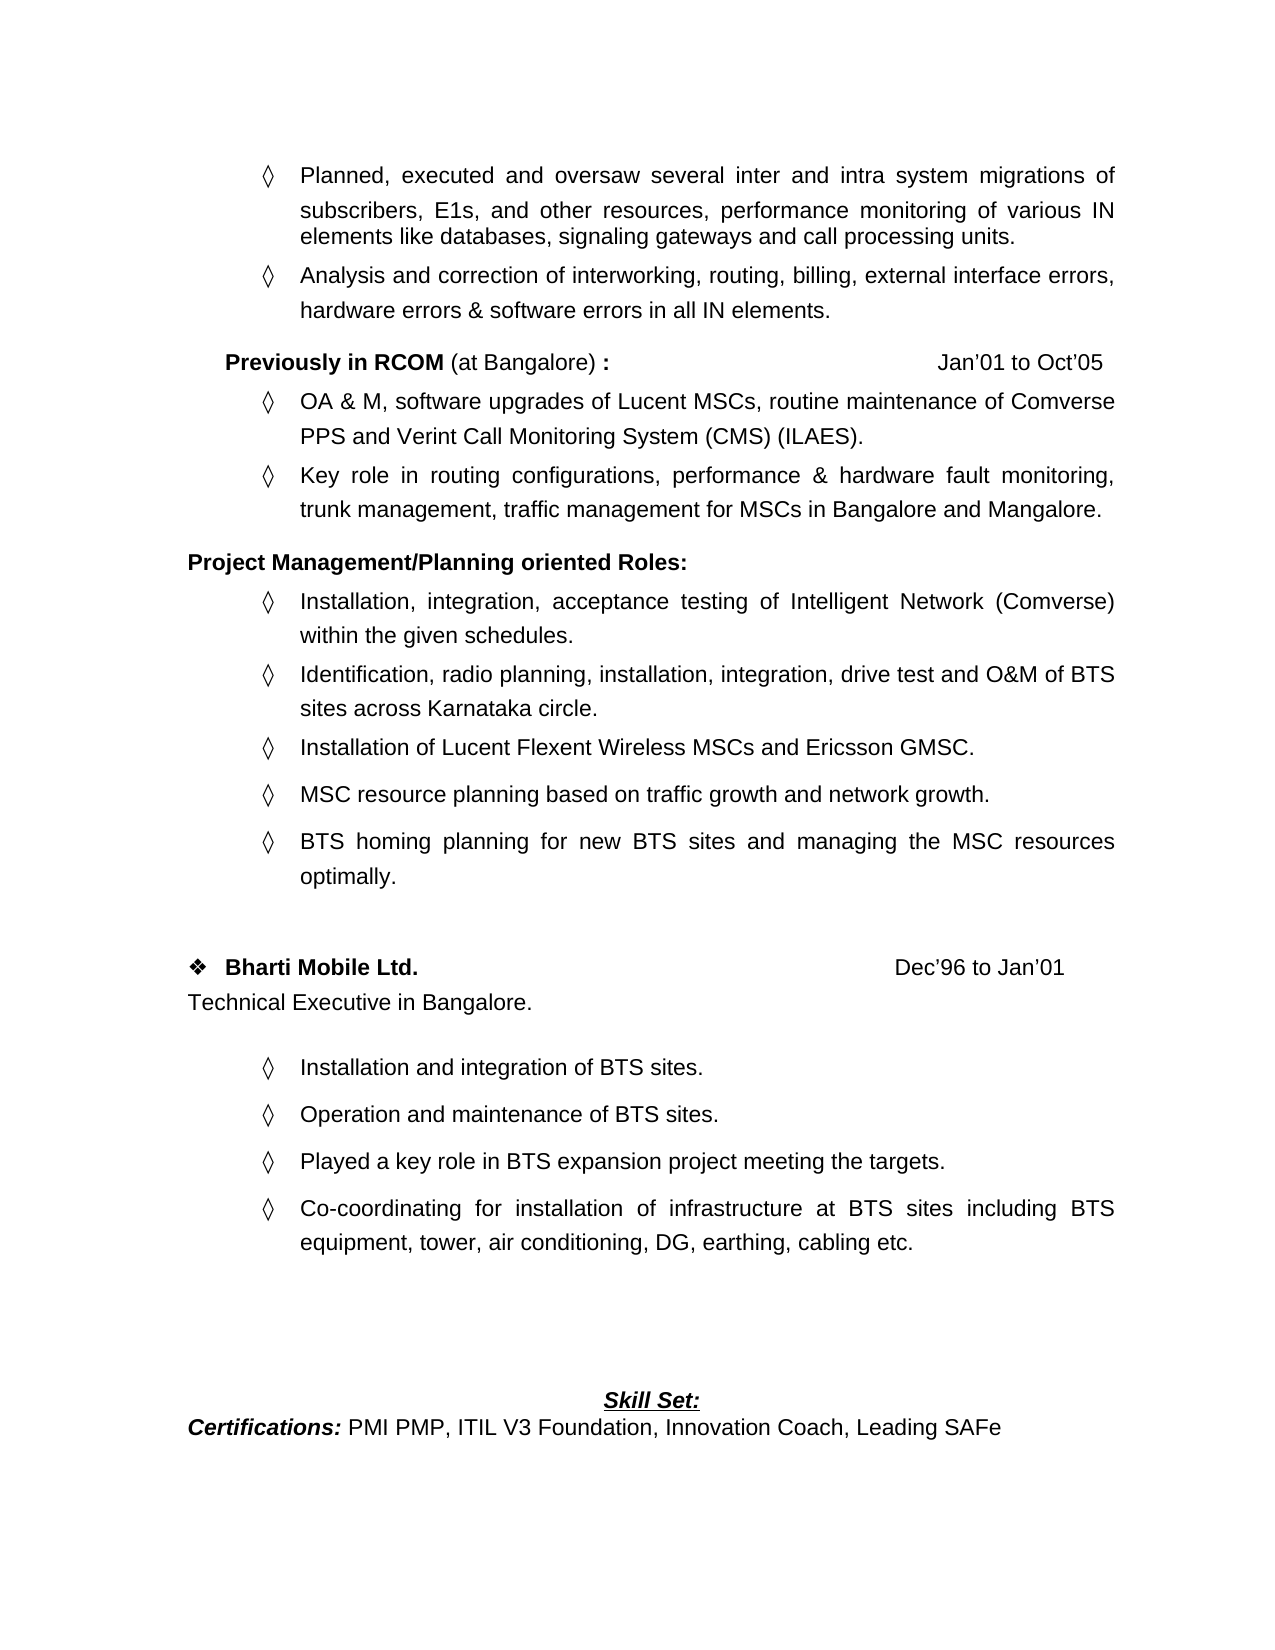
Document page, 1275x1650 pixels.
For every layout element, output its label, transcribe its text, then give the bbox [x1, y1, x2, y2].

list Operation and maintenance of BTS sites. [262, 1088, 1116, 1135]
list Installation and integration of BTS sites. [262, 1041, 1116, 1088]
text Technical Executive in Bangalore. [187, 989, 1116, 1015]
list Analysis and correction of interworking, routing, billing, external interface errors, hardware errors & software errors in all IN elements. [262, 250, 1116, 323]
list Installation of Lucent Flexent Wireless MSCs and Ericsson GMSC. [262, 722, 1116, 769]
list BTS homing planning for new BTS sites and managing the MSC resources optimally. [262, 816, 1116, 889]
list OA & M, software upgrades of Lucent MSCs, routine maintenance of Comverse PPS and Verint Call Monitoring System (CMS) (ILAES). [262, 376, 1116, 449]
list Co-coordinating for installation of infrastructure at BTS sites including BTS equipment, tower, air conditioning, DG, earthing, cabling etc. [262, 1182, 1116, 1256]
list MSC resource planning based on traffic growth and network growth. [262, 769, 1116, 816]
list Installation, integration, acceptance testing of Intelligent Network (Comverse) within the given schedules. [262, 575, 1116, 648]
text Previously in RCOM (at Bangalore) : Jan’01 to Oct’05 [225, 349, 1116, 376]
list Planned, executed and oversaw several inter and intra system migrations of subscribers, E1s, and other resources, performance monitoring of various IN elements like databases, signaling gateways and call processing units. [262, 150, 1116, 250]
text Certifications: PMI PMP, ITIL V3 Foundation, Innovation Coach, Leading SAFe [187, 1414, 1116, 1440]
list Played a key role in BTS expansion project meeting the targets. [262, 1135, 1116, 1182]
list Key role in routing configurations, performance & hardware fault monitoring, trunk management, traffic management for MSCs in Bangalore and Mangalore. [262, 449, 1116, 522]
text Project Management/Planning oriented Roles: [187, 549, 1116, 575]
list Bharti Mobile Ltd. Dec’96 to Jan’01 [187, 942, 1116, 989]
text Skill Set: [187, 1387, 1116, 1414]
list Identification, radio planning, installation, integration, drive test and O&M of BTS sites across Karnataka circle. [262, 648, 1116, 722]
